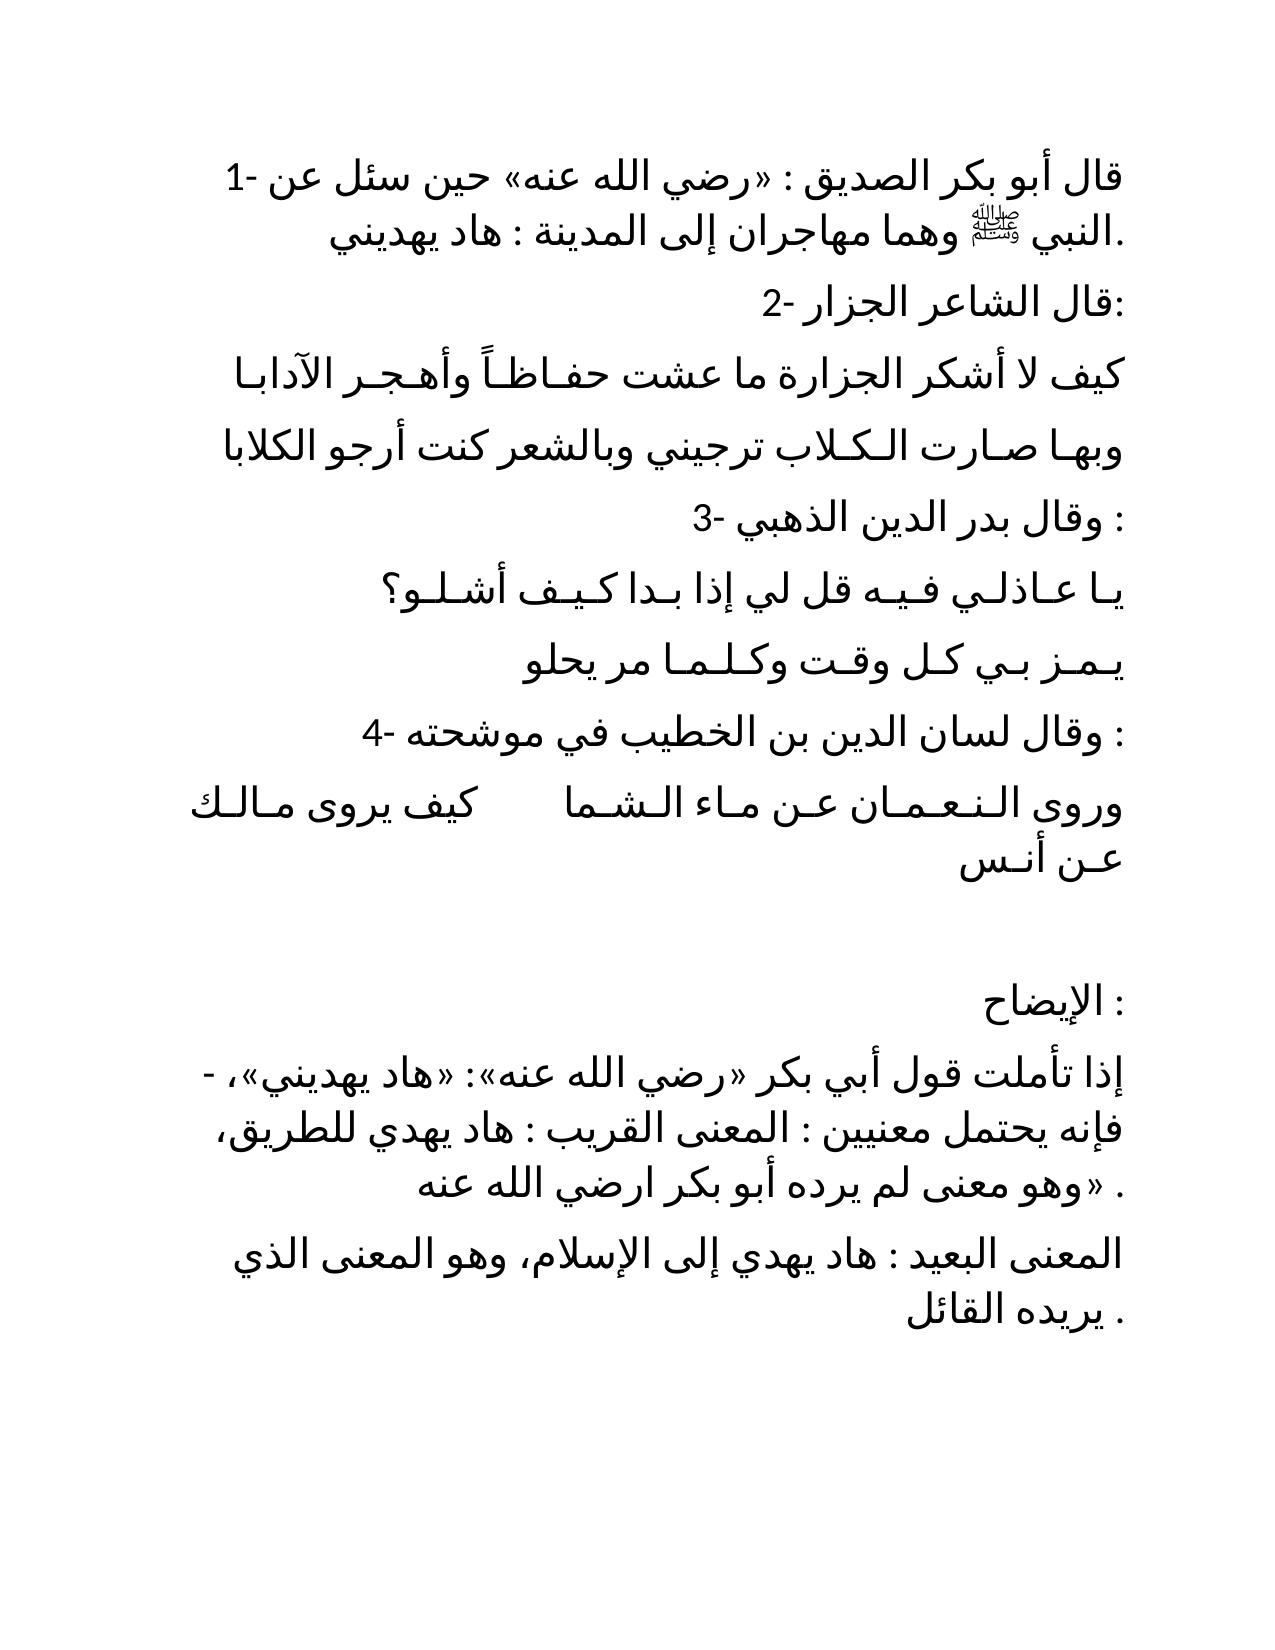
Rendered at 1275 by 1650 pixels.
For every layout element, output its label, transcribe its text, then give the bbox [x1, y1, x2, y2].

text 2- قال الشاعر الجزار: [150, 276, 1125, 327]
text 4- وقال لسان الدين بن الخطيب في موشحته : [150, 706, 1125, 757]
text الإيضاح : [150, 975, 1125, 1026]
text يـا عـاذلـي فـيـه قل لي إذا بـدا كـيـف أشـلـو؟ [150, 563, 1125, 613]
text 3- وقال بدر الدين الذهبي : [150, 491, 1125, 542]
text وبهـا صـارت الـكـلاب ترجيني وبالشعر كنت أرجو الكلابا [150, 419, 1125, 470]
text وروى الـنـعـمـان عـن مـاء الـشـما كيف يروى مـالـك عـن أنـس [150, 777, 1125, 883]
text يـمـز بـي كـل وقـت وكـلـمـا مر يحلو [150, 634, 1125, 685]
text كيف لا أشكر الجزارة ما عشت حفـاظـاً وأهـجـر الآدابـا [150, 348, 1125, 399]
text المعنى البعيد : هاد يهدي إلى الإسلام، وهو المعنى الذي يريده القائل . [150, 1228, 1125, 1334]
text - إذا تأملت قول أبي بكر «رضي الله عنه»: «هاد يهديني»، فإنه يحتمل معنيين : المعنى القريب : هاد يهدي للطريق، وهو معنى لم يرده أبو بكر ارضي الله عنه» . [150, 1047, 1125, 1208]
text 1- قال أبو بكر الصديق : «رضي الله عنه» حين سئل عن النبي ﷺ وهما مهاجران إلى المدينة : هاد يهديني. [150, 150, 1125, 256]
